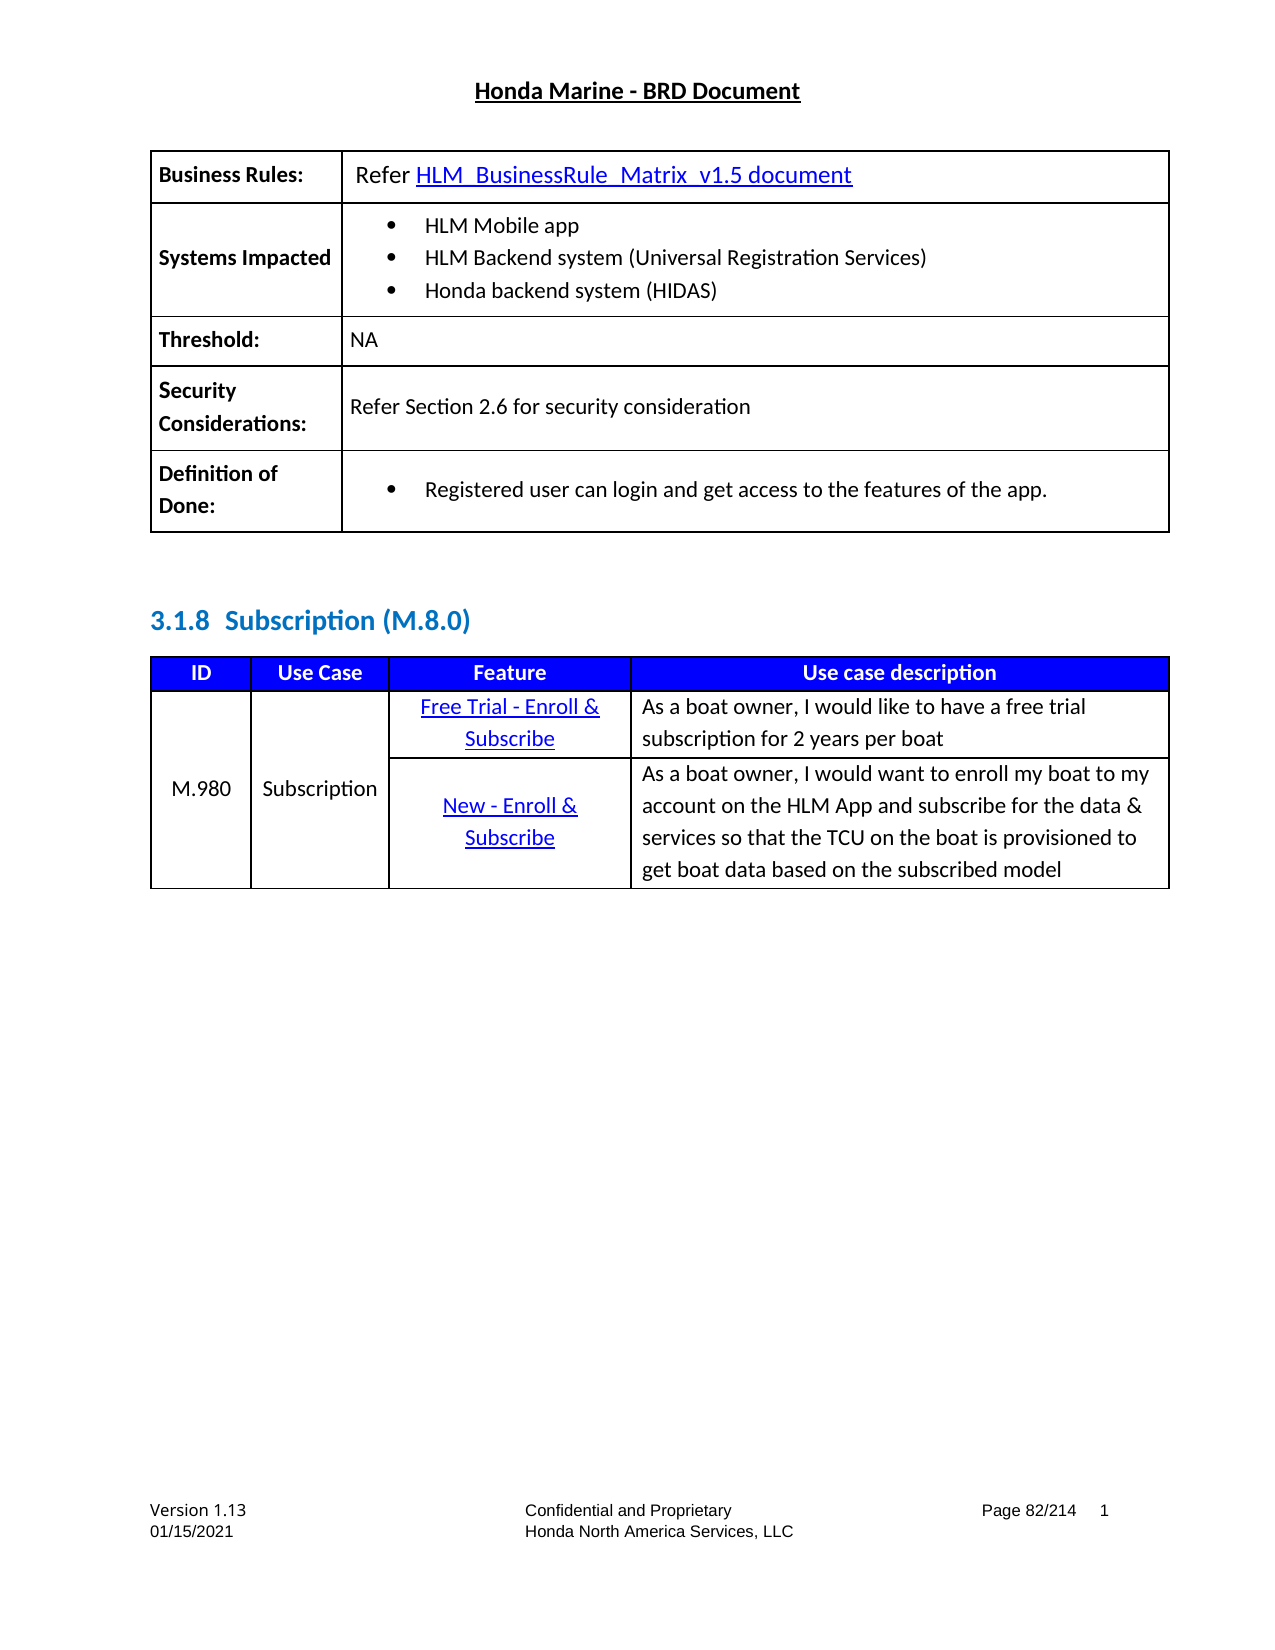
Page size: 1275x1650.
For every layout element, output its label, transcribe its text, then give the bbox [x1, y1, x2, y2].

table_cell Systems Impacted [152, 204, 341, 316]
table_cell Business Rules: [152, 152, 341, 202]
table_cell Registered user can login and get access to the features of the app. [343, 451, 1168, 531]
table_header Feature [390, 658, 630, 690]
table_cell New - Enroll & Subscribe [390, 759, 630, 888]
text Subscription (M.8.0) [150, 602, 1125, 638]
table_cell Definition of Done: [152, 451, 341, 531]
table_cell Threshold: [152, 317, 341, 365]
table_cell NA [343, 317, 1168, 365]
table_header Use case description [632, 658, 1168, 690]
table_header Use Case [252, 658, 388, 690]
table_cell Refer HLM_BusinessRule_Matrix_v1.5 document [343, 152, 1168, 202]
table_cell M.980 [152, 692, 250, 888]
table_header ID [152, 658, 250, 690]
table_cell As a boat owner, I would like to have a free trial subscription for 2 years per boat [632, 692, 1168, 757]
table_cell Refer Section 2.6 for security consideration [343, 367, 1168, 449]
table_cell Security Considerations: [152, 367, 341, 449]
table_cell Subscription [252, 692, 388, 888]
table_cell As a boat owner, I would want to enroll my boat to my account on the HLM App and subscribe for the data & services so that the TCU on the boat is provisioned to get boat data based on the subscribed model [632, 759, 1168, 888]
table_cell HLM Mobile app HLM Backend system (Universal Registration Services) Honda backend system (HIDAS) [343, 204, 1168, 316]
table_cell Free Trial - Enroll & Subscribe [390, 692, 630, 757]
